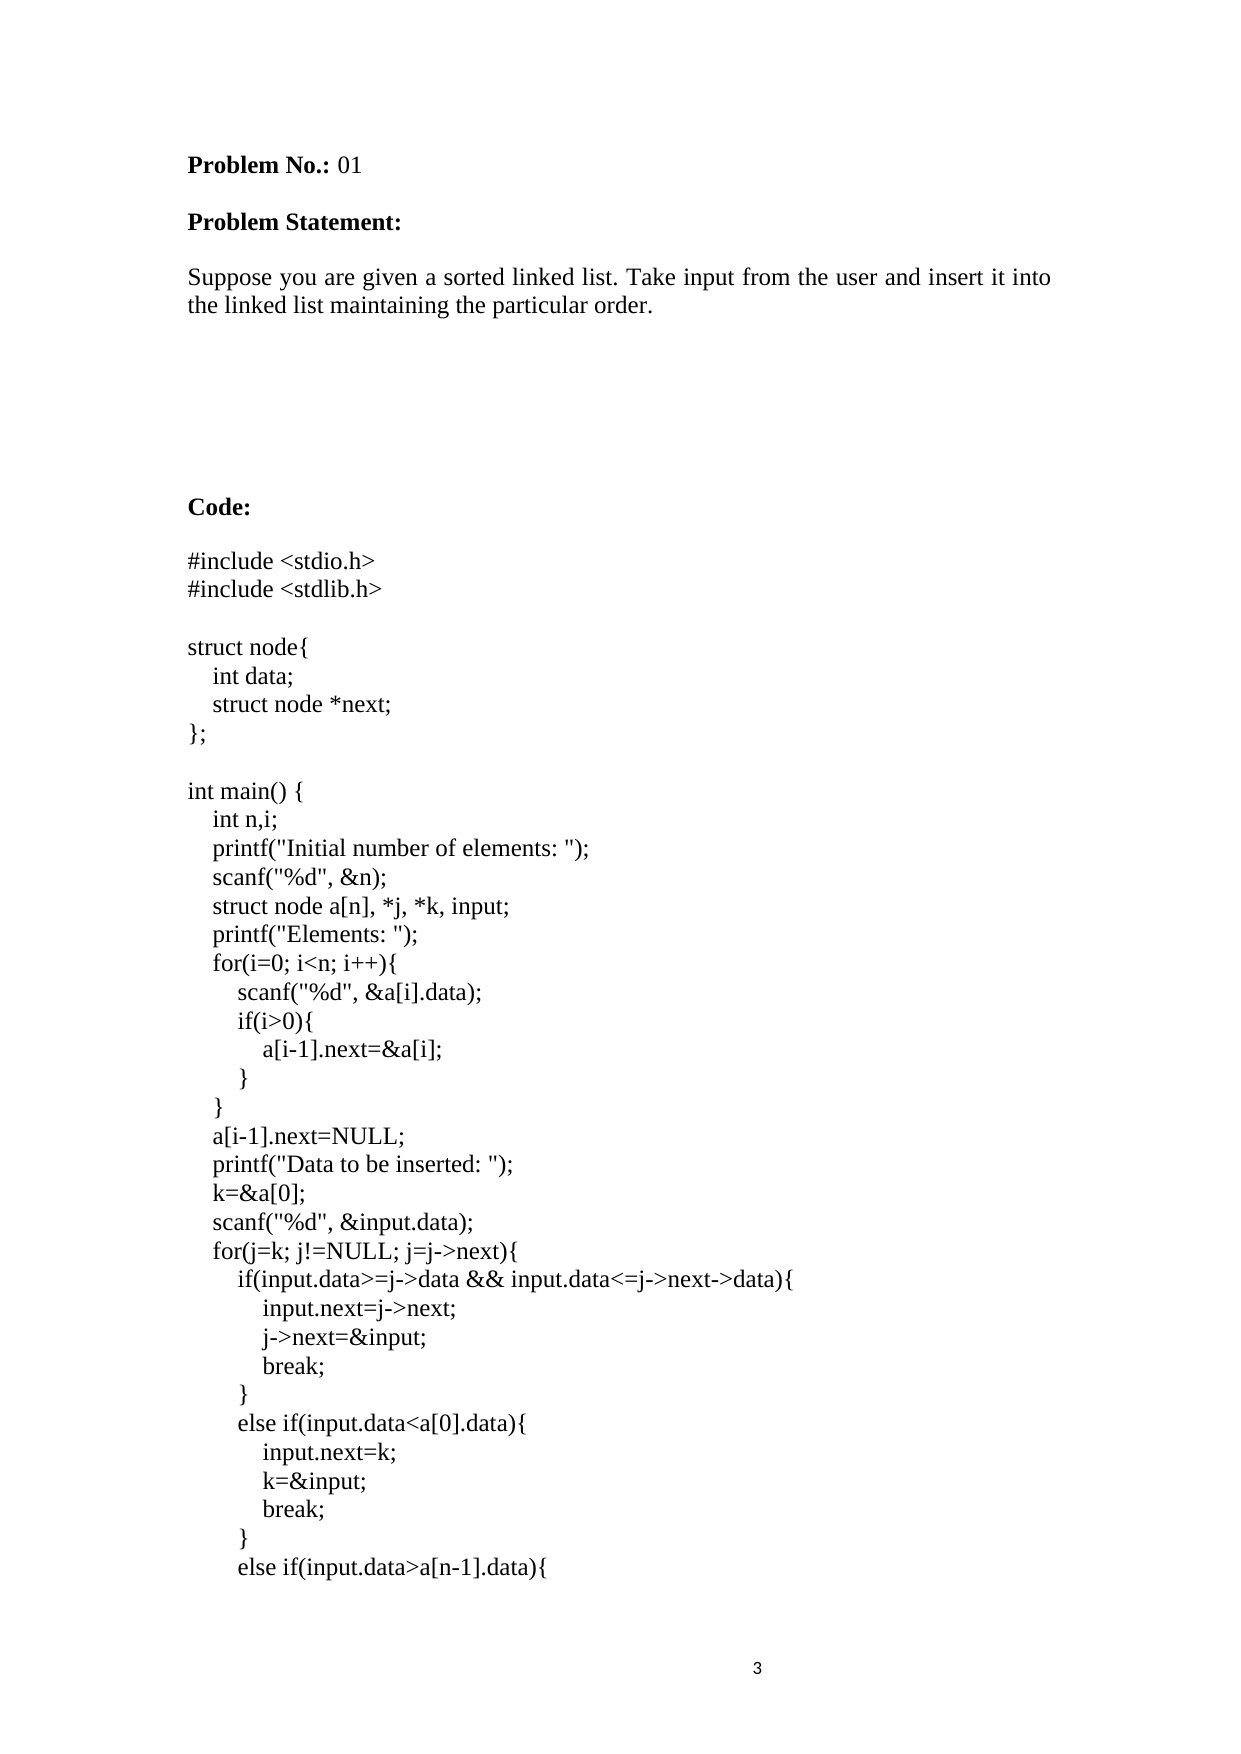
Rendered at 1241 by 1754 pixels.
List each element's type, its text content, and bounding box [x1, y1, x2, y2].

text printf("Data to be inserted: "); [187, 1149, 1053, 1178]
text int n,i; [187, 804, 1053, 833]
text }; [187, 718, 1053, 747]
text scanf("%d", &a[i].data); [187, 977, 1053, 1006]
text input.next=k; [187, 1437, 1053, 1466]
text j->next=&input; [187, 1322, 1053, 1351]
text if(i>0){ [187, 1006, 1053, 1034]
text } [187, 1379, 1053, 1408]
text #include <stdlib.h> [187, 574, 1053, 603]
text input.next=j->next; [187, 1293, 1053, 1322]
text int main() { [187, 776, 1053, 804]
text printf("Initial number of elements: "); [187, 833, 1053, 862]
text } [187, 1523, 1053, 1552]
text else if(input.data>a[n-1].data){ [187, 1552, 1053, 1581]
list Problem No.: 01 [187, 150, 1053, 179]
text int data; [187, 661, 1053, 689]
text struct node *next; [187, 689, 1053, 718]
text else if(input.data<a[0].data){ [187, 1408, 1053, 1437]
text for(j=k; j!=NULL; j=j->next){ [187, 1236, 1053, 1264]
text #include <stdio.h> [187, 546, 1053, 574]
text scanf("%d", &n); [187, 862, 1053, 891]
text k=&input; [187, 1466, 1053, 1494]
text a[i-1].next=&a[i]; [187, 1034, 1053, 1063]
text if(input.data>=j->data && input.data<=j->next->data){ [187, 1264, 1053, 1293]
text } [187, 1092, 1053, 1121]
text } [187, 1063, 1053, 1092]
text break; [187, 1494, 1053, 1523]
text a[i-1].next=NULL; [187, 1121, 1053, 1149]
text break; [187, 1351, 1053, 1379]
text printf("Elements: "); [187, 919, 1053, 948]
list Problem Statement: [187, 207, 1053, 236]
text k=&a[0]; [187, 1178, 1053, 1207]
list Code: [187, 492, 1053, 520]
list Suppose you are given a sorted linked list. Take input from the user and insert it into the linked list maintaining the particular order. [187, 262, 1053, 319]
text struct node{ [187, 632, 1053, 661]
text struct node a[n], *j, *k, input; [187, 891, 1053, 919]
text for(i=0; i<n; i++){ [187, 948, 1053, 977]
text scanf("%d", &input.data); [187, 1207, 1053, 1236]
